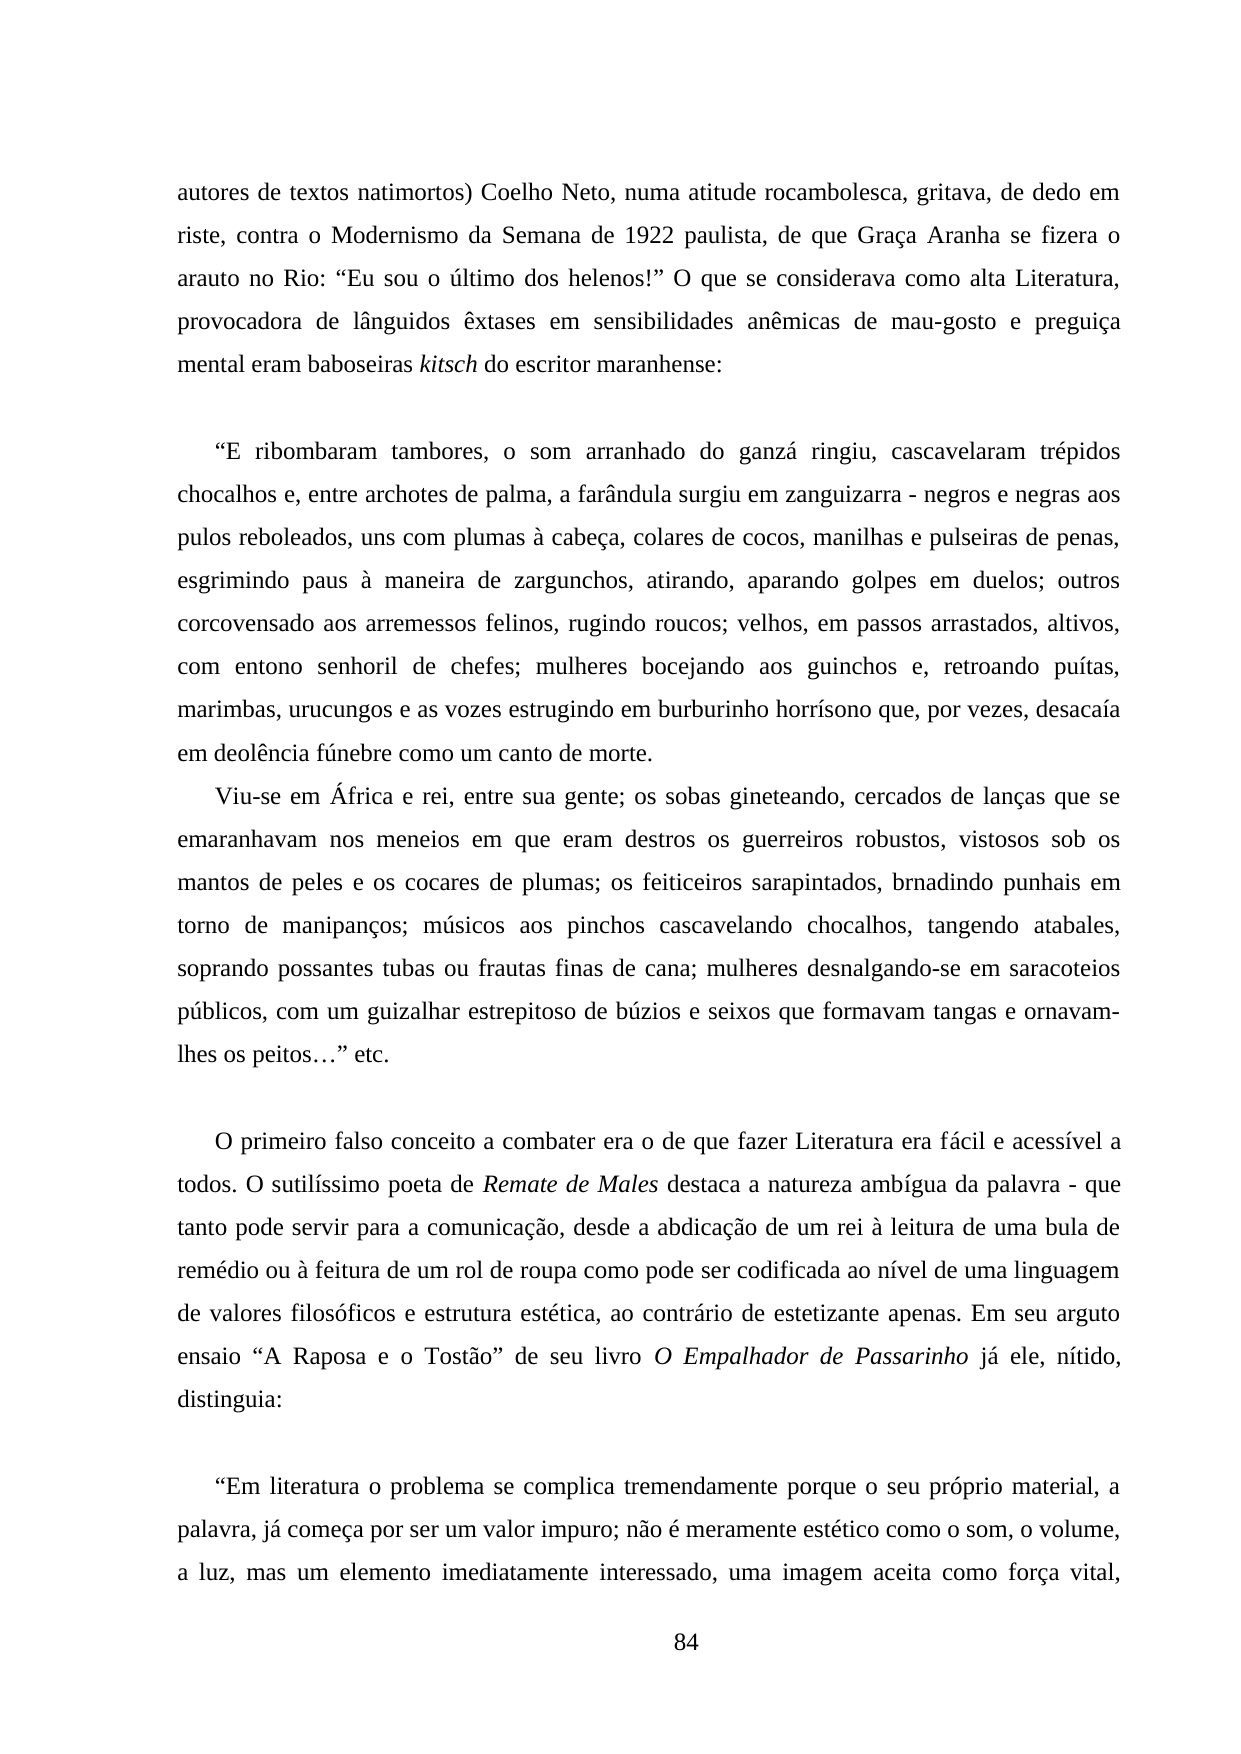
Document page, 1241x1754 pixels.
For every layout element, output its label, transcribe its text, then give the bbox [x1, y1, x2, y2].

text Viu-se em África e rei, entre sua gente; os sobas gineteando, cercados de lanças que se emaranhavam nos meneios em que eram destros os guerreiros robustos, vistosos sob os mantos de peles e os cocares de plumas; os feiticeiros sarapintados, brnadindo punhais em torno de manipanços; músicos aos pinchos cascavelando chocalhos, tangendo atabales, soprando possantes tubas ou frautas finas de cana; mulheres desnalgando-se em saracoteios públicos, com um guizalhar estrepitoso de búzios e seixos que formavam tangas e ornavam-lhes os peitos…” etc. [177, 781, 1121, 1068]
text O primeiro falso conceito a combater era o de que fazer Literatura era fácil e acessível a todos. O sutilíssimo poeta de Remate de Males destaca a natureza ambígua da palavra - que tanto pode servir para a comunicação, desde a abdicação de um rei à leitura de uma bula de remédio ou à feitura de um rol de roupa como pode ser codificada ao nível de uma linguagem de valores filosóficos e estrutura estética, ao contrário de estetizante apenas. Em seu arguto ensaio “A Raposa e o Tostão” de seu livro O Empalhador de Passarinho já ele, nítido, distinguia: [177, 1126, 1121, 1413]
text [177, 177, 1121, 378]
text “E ribombaram tambores, o som arranhado do ganzá ringiu, cascavelaram trépidos chocalhos e, entre archotes de palma, a farândula surgiu em zanguizarra - negros e negras aos pulos reboleados, uns com plumas à cabeça, colares de cocos, manilhas e pulseiras de penas, esgrimindo paus à maneira de zargunchos, atirando, aparando golpes em duelos; outros corcovensado aos arremessos felinos, rugindo roucos; velhos, em passos arrastados, altivos, com entono senhoril de chefes; mulheres bocejando aos guinchos e, retroando puítas, marimbas, urucungos e as vozes estrugindo em burburinho horrísono que, por vezes, desacaía em deolência fúnebre como um canto de morte. [177, 436, 1121, 766]
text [177, 1471, 1121, 1586]
